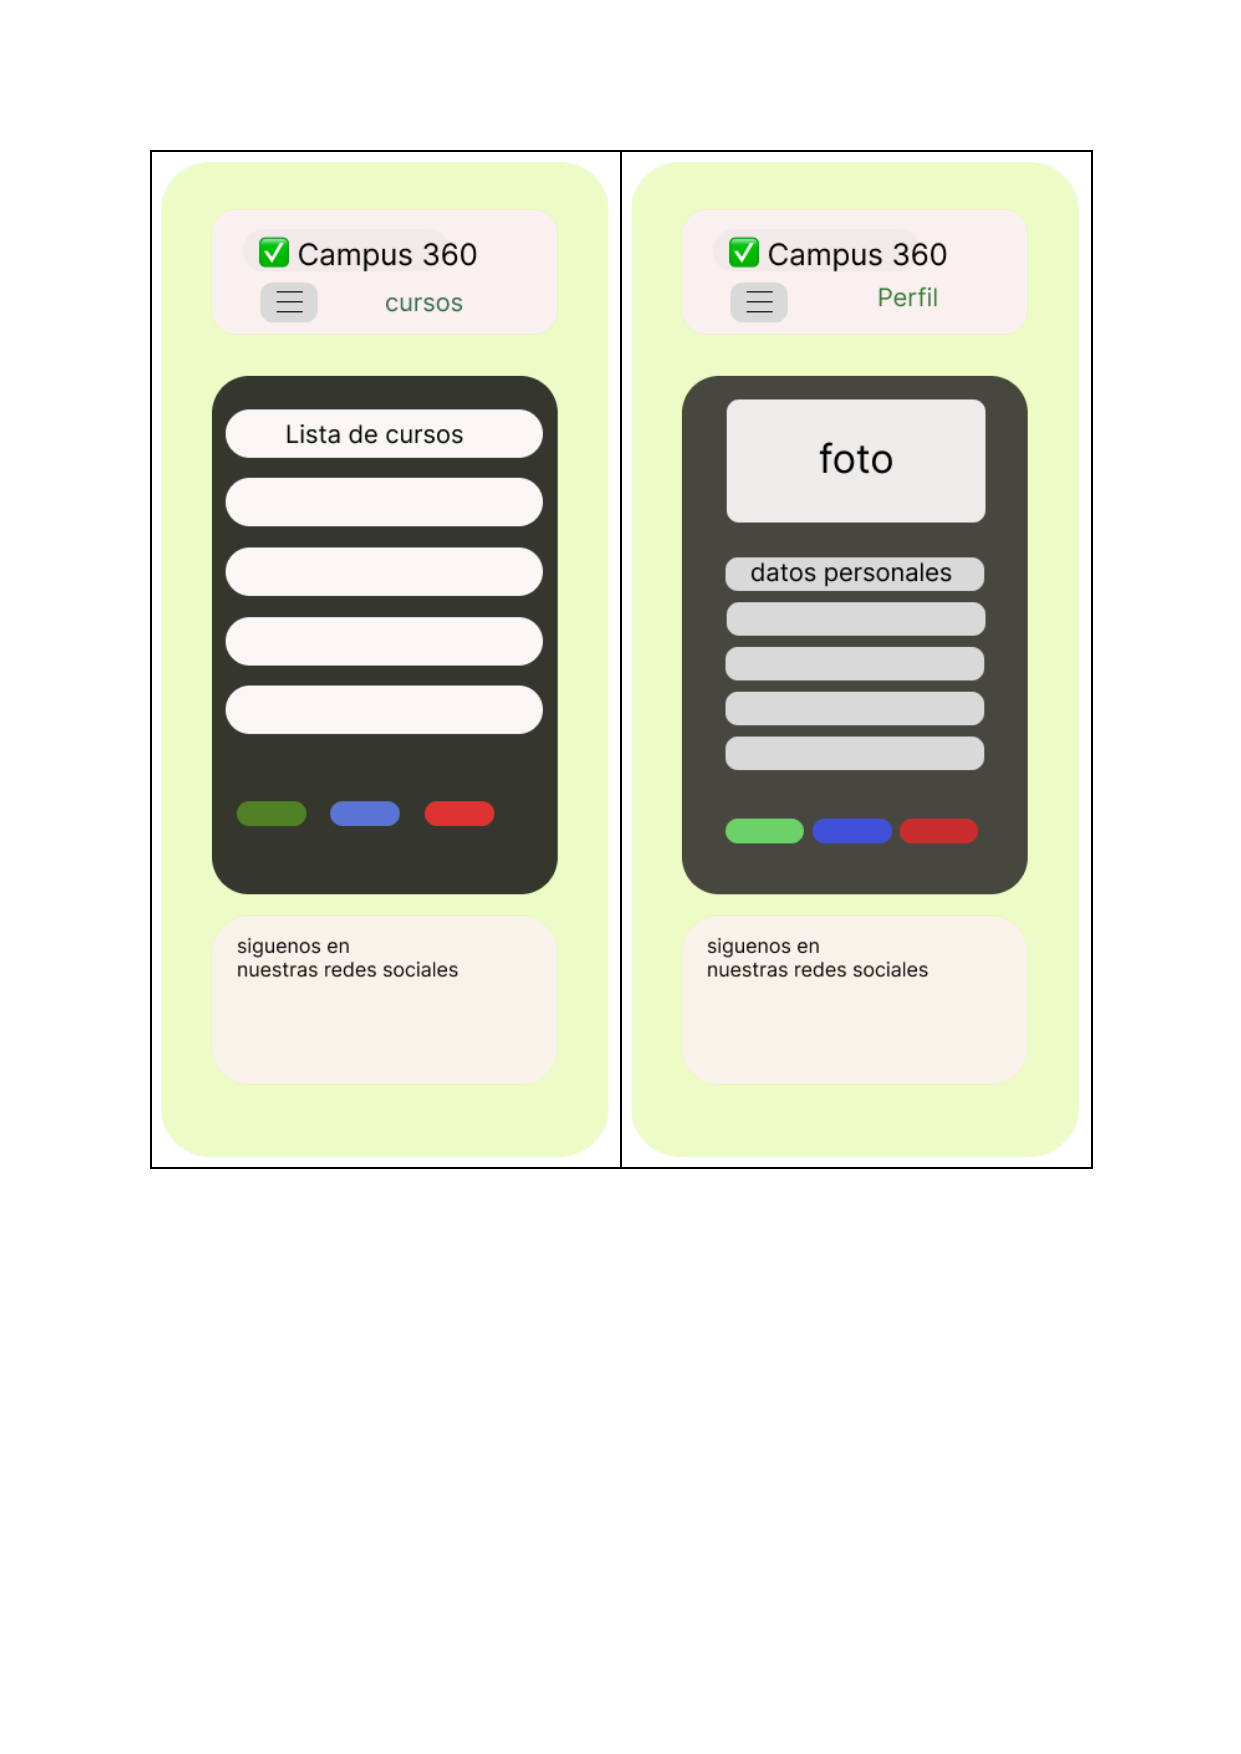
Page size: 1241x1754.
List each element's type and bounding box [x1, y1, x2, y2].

table_cell [152, 152, 620, 1167]
picture [631, 162, 1079, 1157]
picture [161, 162, 609, 1157]
table_cell [622, 152, 1091, 1167]
